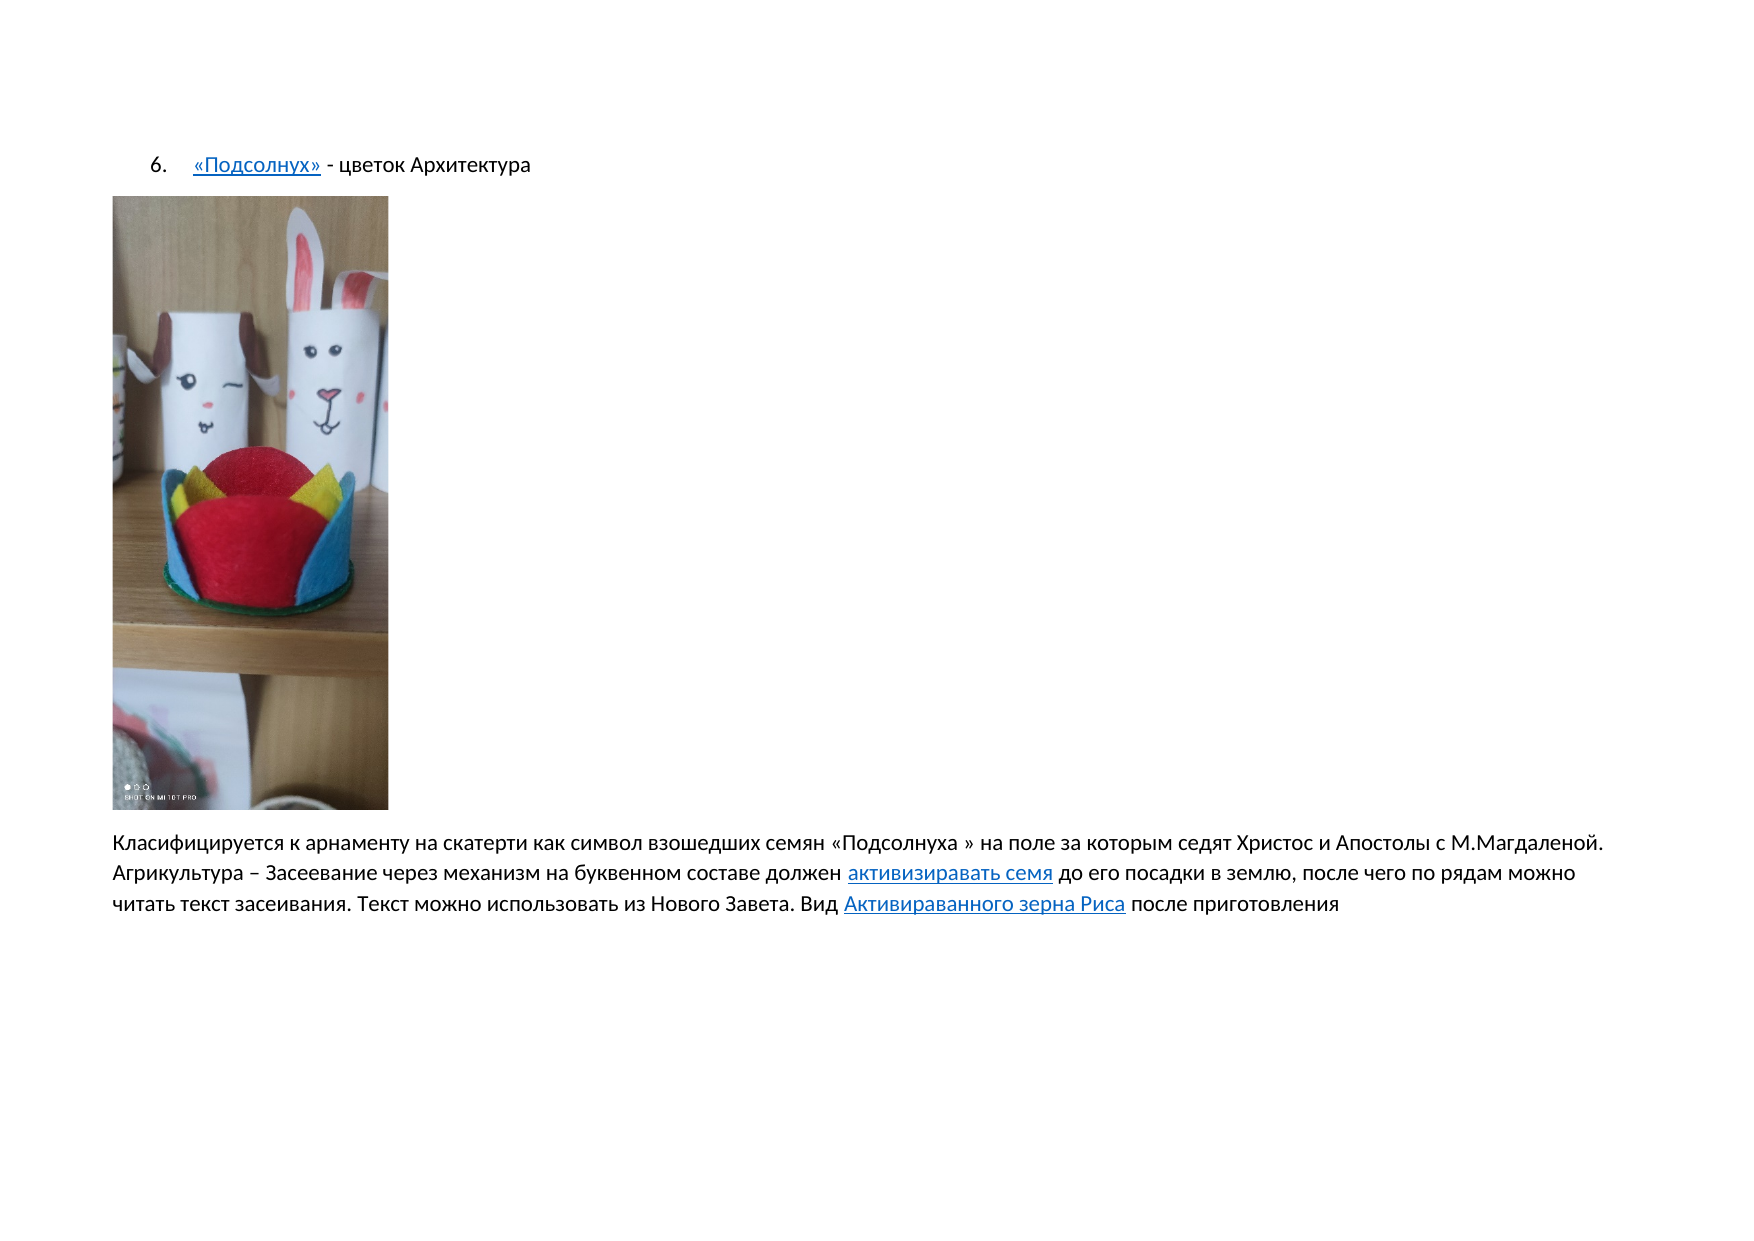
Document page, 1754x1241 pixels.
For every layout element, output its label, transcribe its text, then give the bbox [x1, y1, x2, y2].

picture [112, 196, 389, 810]
list «Подсолнух» - цветок Архитектура [150, 150, 1641, 178]
text Класифицируется к арнаменту на скатерти как символ взошедших семян «Подсолнуха » на поле за которым седят Христос и Апостолы с М.Магдаленой. Агрикультура – Засеевание через механизм на буквенном составе должен активизиравать семя до его посадки в землю, после чего по рядам можно читать текст засеивания. Текст можно использовать из Нового Завета. Вид Активираванного зерна Риса после приготовления [112, 828, 1641, 917]
